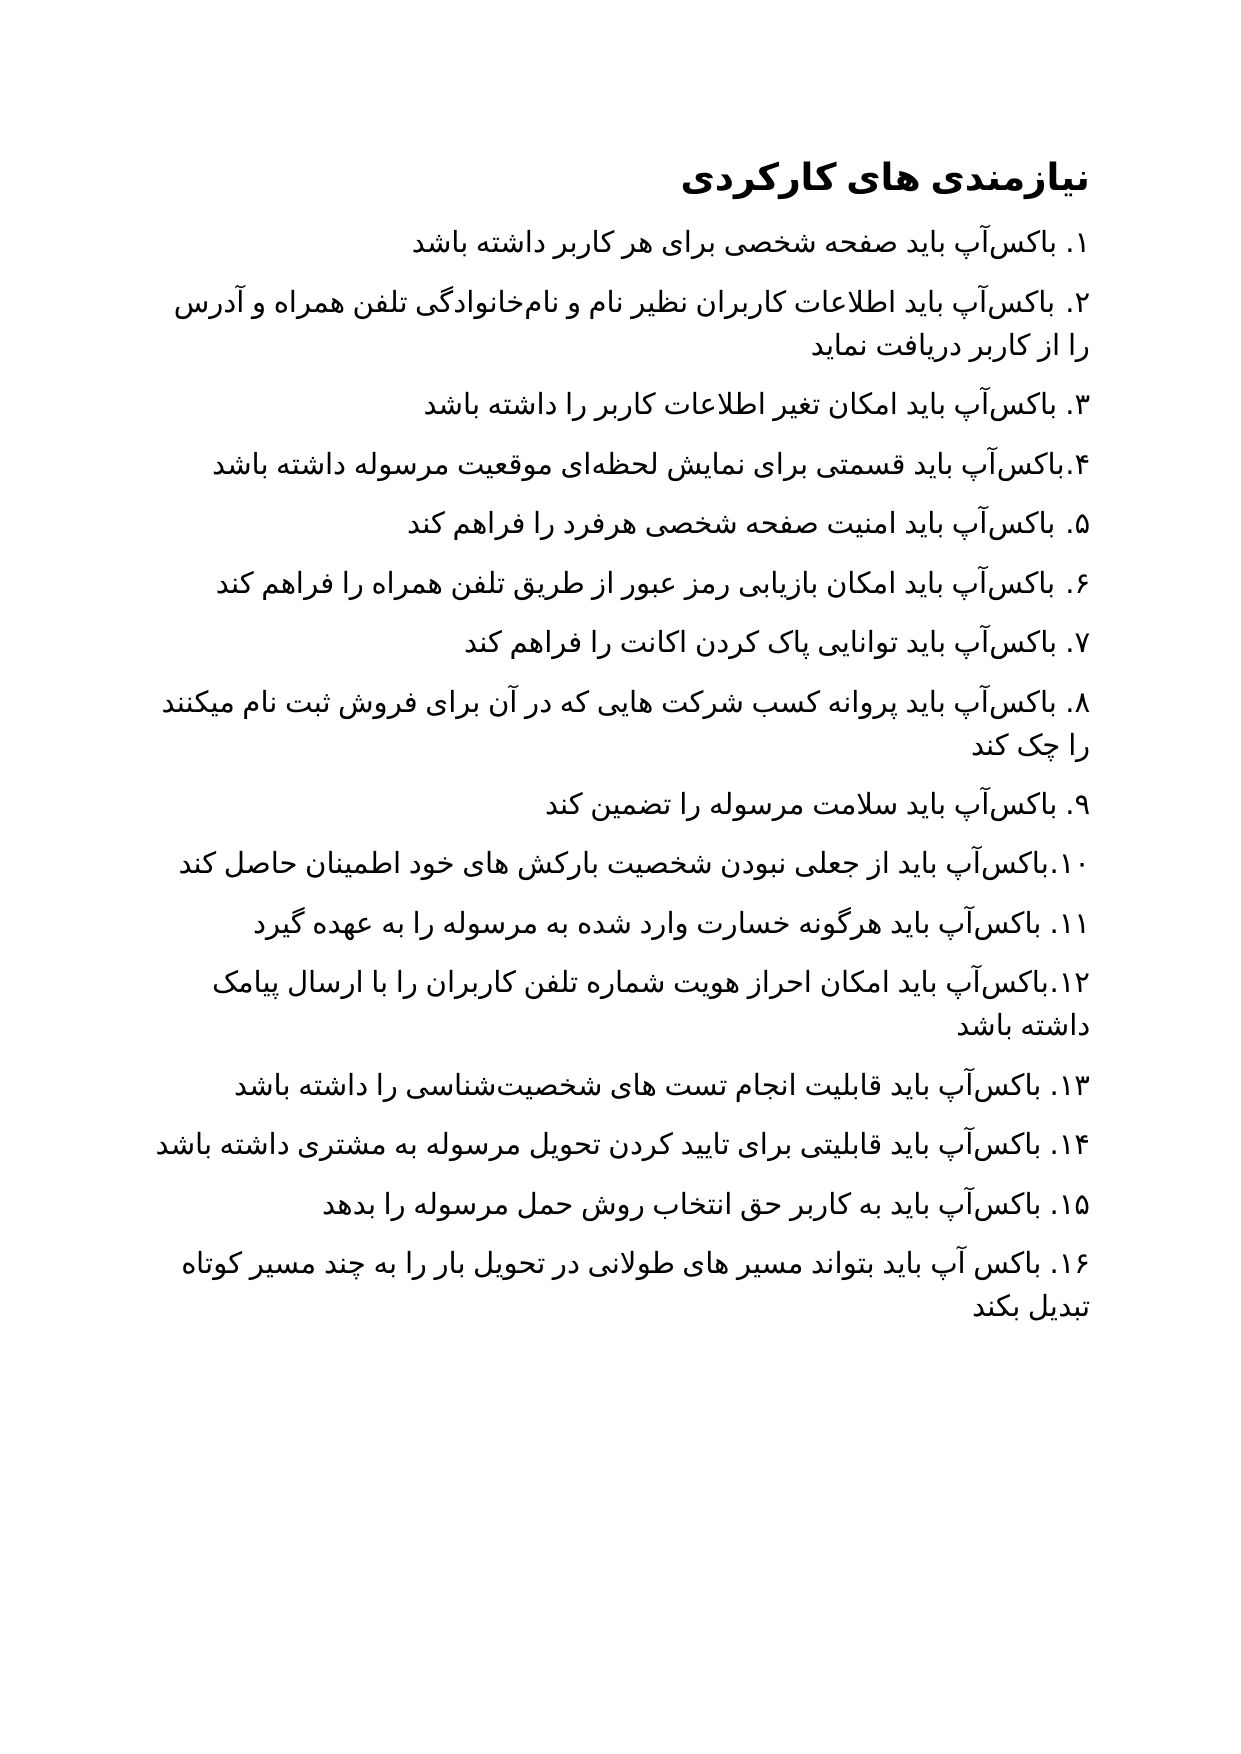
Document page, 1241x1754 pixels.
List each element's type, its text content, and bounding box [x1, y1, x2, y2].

text ۱۰.باکس‌آپ باید از جعلی نبودن شخصیت بارکش های خود اطمینان حاصل کند [150, 843, 1090, 882]
text ۱۳. باکس‌آپ باید قابلیت انجام تست های شخصیت‌شناسی را داشته باشد [150, 1064, 1090, 1104]
text ۳. باکس‌آپ باید امکان تغیر اطلاعات کاربر را داشته باشد [150, 383, 1090, 423]
text ۶. باکس‌آپ باید امکان بازیابی رمز عبور از طریق تلفن همراه را فراهم کند [150, 562, 1090, 602]
text ۱. باکس‌آپ باید صفحه شخصی برای هر کاربر داشته باشد [150, 222, 1090, 261]
text ۹. باکس‌آپ باید سلامت مرسوله را تضمین کند [150, 783, 1090, 823]
text ۱۴. باکس‌آپ باید قابلیتی برای تایید کردن تحویل مرسوله به مشتری داشته باشد [150, 1123, 1090, 1163]
text ۲. باکس‌آپ باید اطلاعات کاربران نظیر نام و نام‌خانوادگی تلفن همراه و آدرس را از کاربر دریافت نماید [150, 281, 1090, 364]
text ۱۶. باکس آپ باید بتواند مسیر های طولانی در تحویل بار را به چند مسیر کوتاه تبدیل بکند [150, 1242, 1090, 1325]
text ۵. باکس‌آپ باید امنیت صفحه شخصی هرفرد را فراهم کند [150, 502, 1090, 542]
text نیازمندی های کارکردی [150, 150, 1090, 201]
text ۸. باکس‌آپ باید پروانه کسب شرکت هایی که در آن برای فروش ثبت نام میکنند را چک کند [150, 681, 1090, 763]
text ۴.باکس‌آپ باید قسمتی برای نمایش لحظه‌ای موقعیت مرسوله داشته باشد [150, 443, 1090, 483]
text ۷. باکس‌آپ باید توانایی پاک کردن اکانت را فراهم کند [150, 621, 1090, 661]
text ۱۵. باکس‌آپ باید به کاربر حق انتخاب روش حمل مرسوله را بدهد [150, 1183, 1090, 1223]
text ۱۱. باکس‌آپ باید هرگونه خسارت وارد شده به مرسوله را به عهده گیرد [150, 902, 1090, 942]
text ۱۲.باکس‌آپ باید امکان احراز هویت شماره تلفن کاربران را با ارسال پیامک داشته باشد [150, 962, 1090, 1044]
